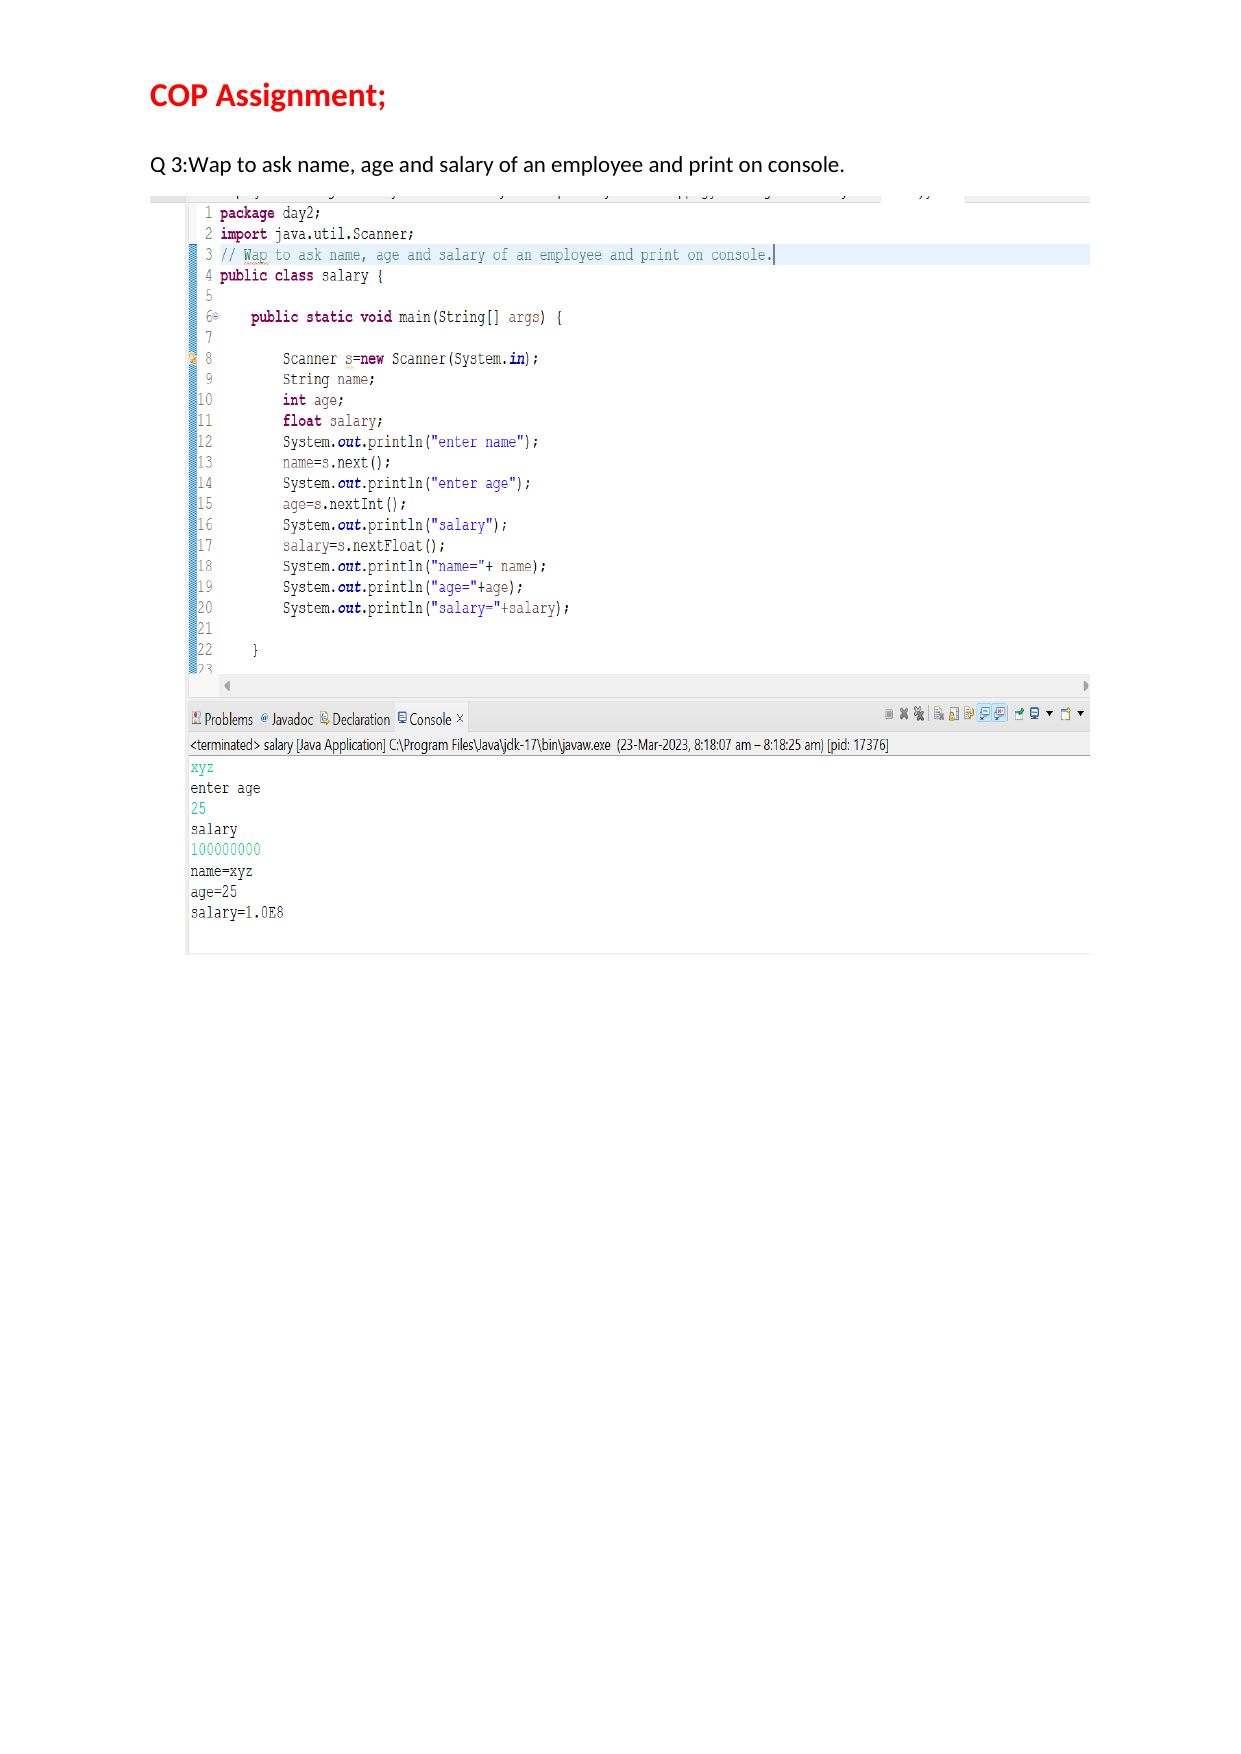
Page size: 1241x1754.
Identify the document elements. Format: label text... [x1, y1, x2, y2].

text Q 3:Wap to ask name, age and salary of an employee and print on console. [150, 150, 1090, 178]
picture [150, 196, 1091, 955]
